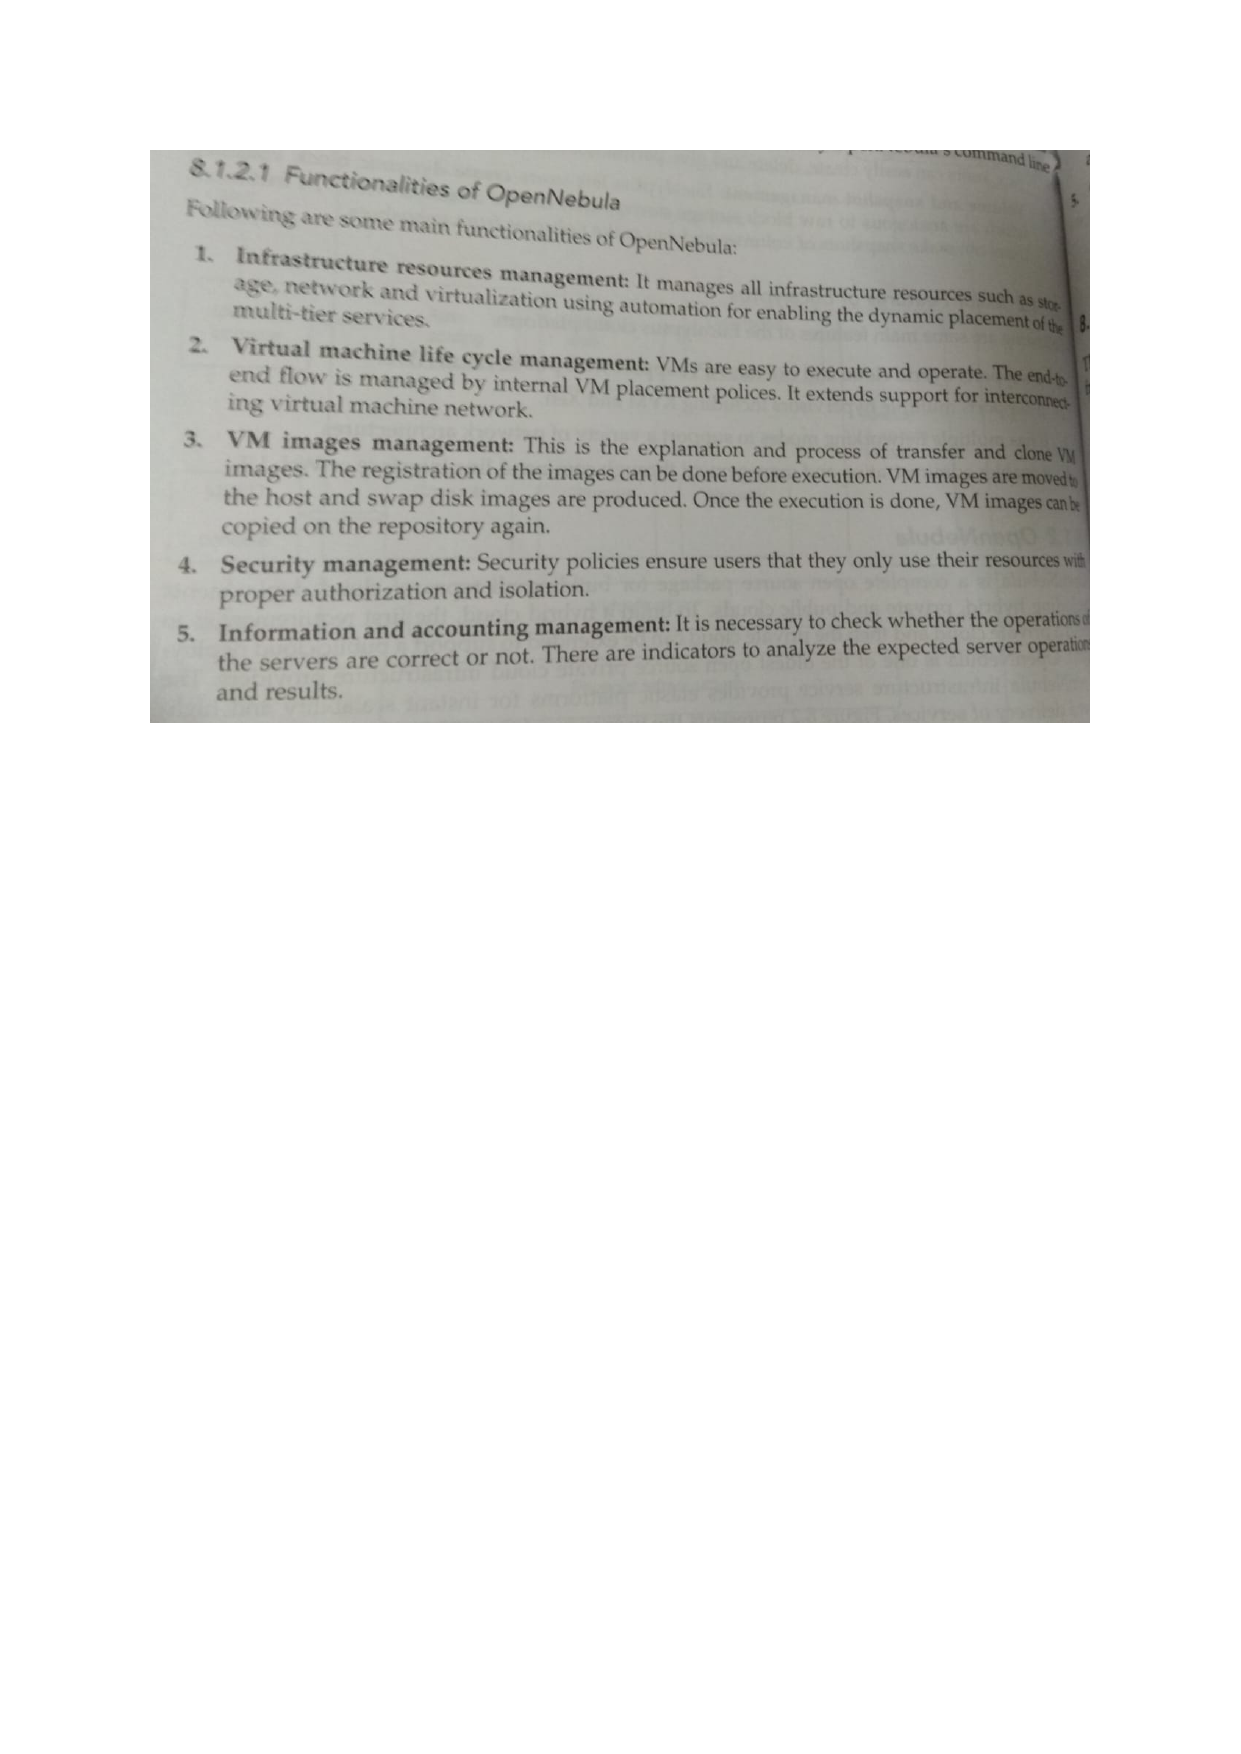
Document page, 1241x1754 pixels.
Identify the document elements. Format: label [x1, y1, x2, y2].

picture [150, 150, 1090, 723]
